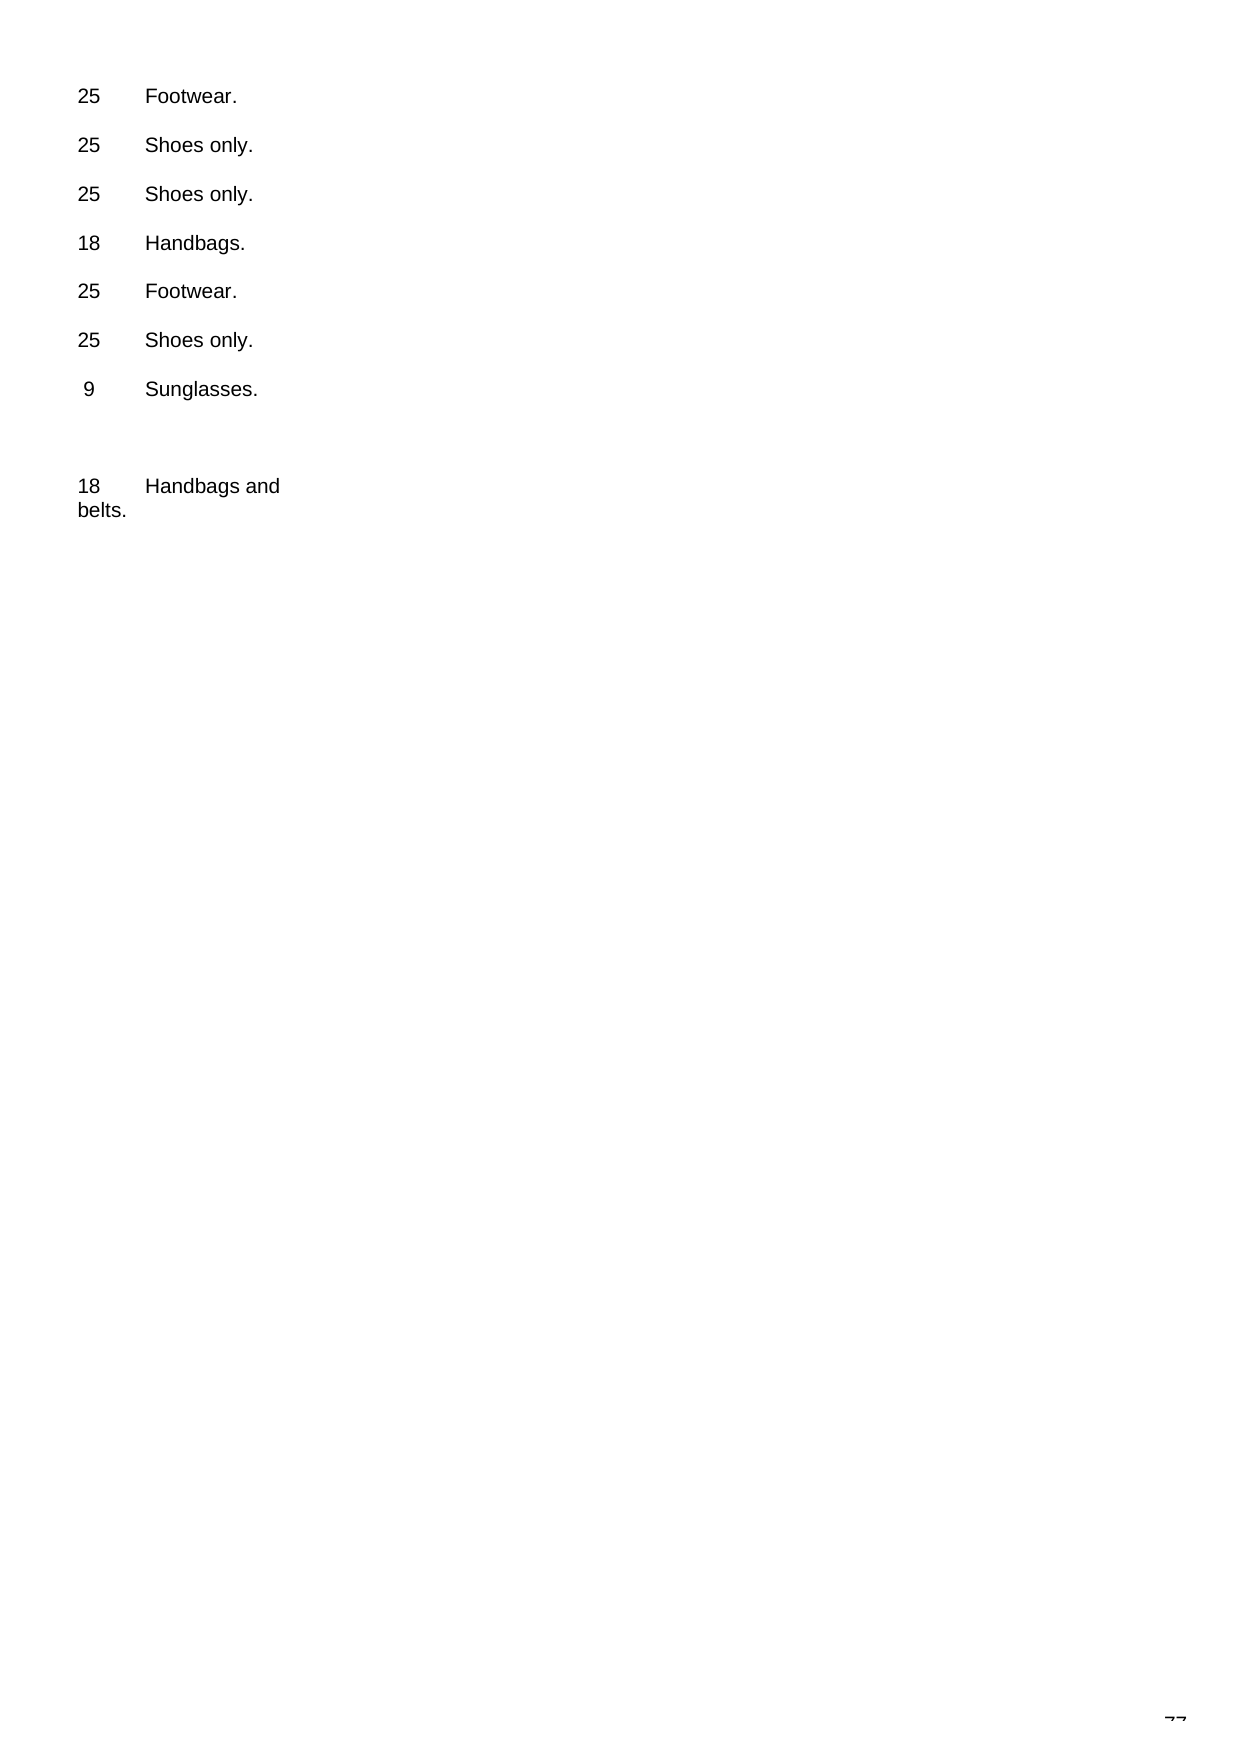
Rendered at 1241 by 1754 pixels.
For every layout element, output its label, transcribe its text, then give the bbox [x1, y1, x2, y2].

text 18 Handbags. [77, 230, 300, 254]
text 25 Shoes only. [77, 328, 300, 352]
text 25 Shoes only. [77, 182, 300, 206]
text 25 Shoes only. [77, 132, 300, 156]
text 9 Sunglasses. [83, 377, 300, 401]
text 18 Handbags and belts. [77, 474, 300, 522]
text 25 Footwear. [77, 87, 300, 107]
text 25 Footwear. [77, 279, 300, 303]
